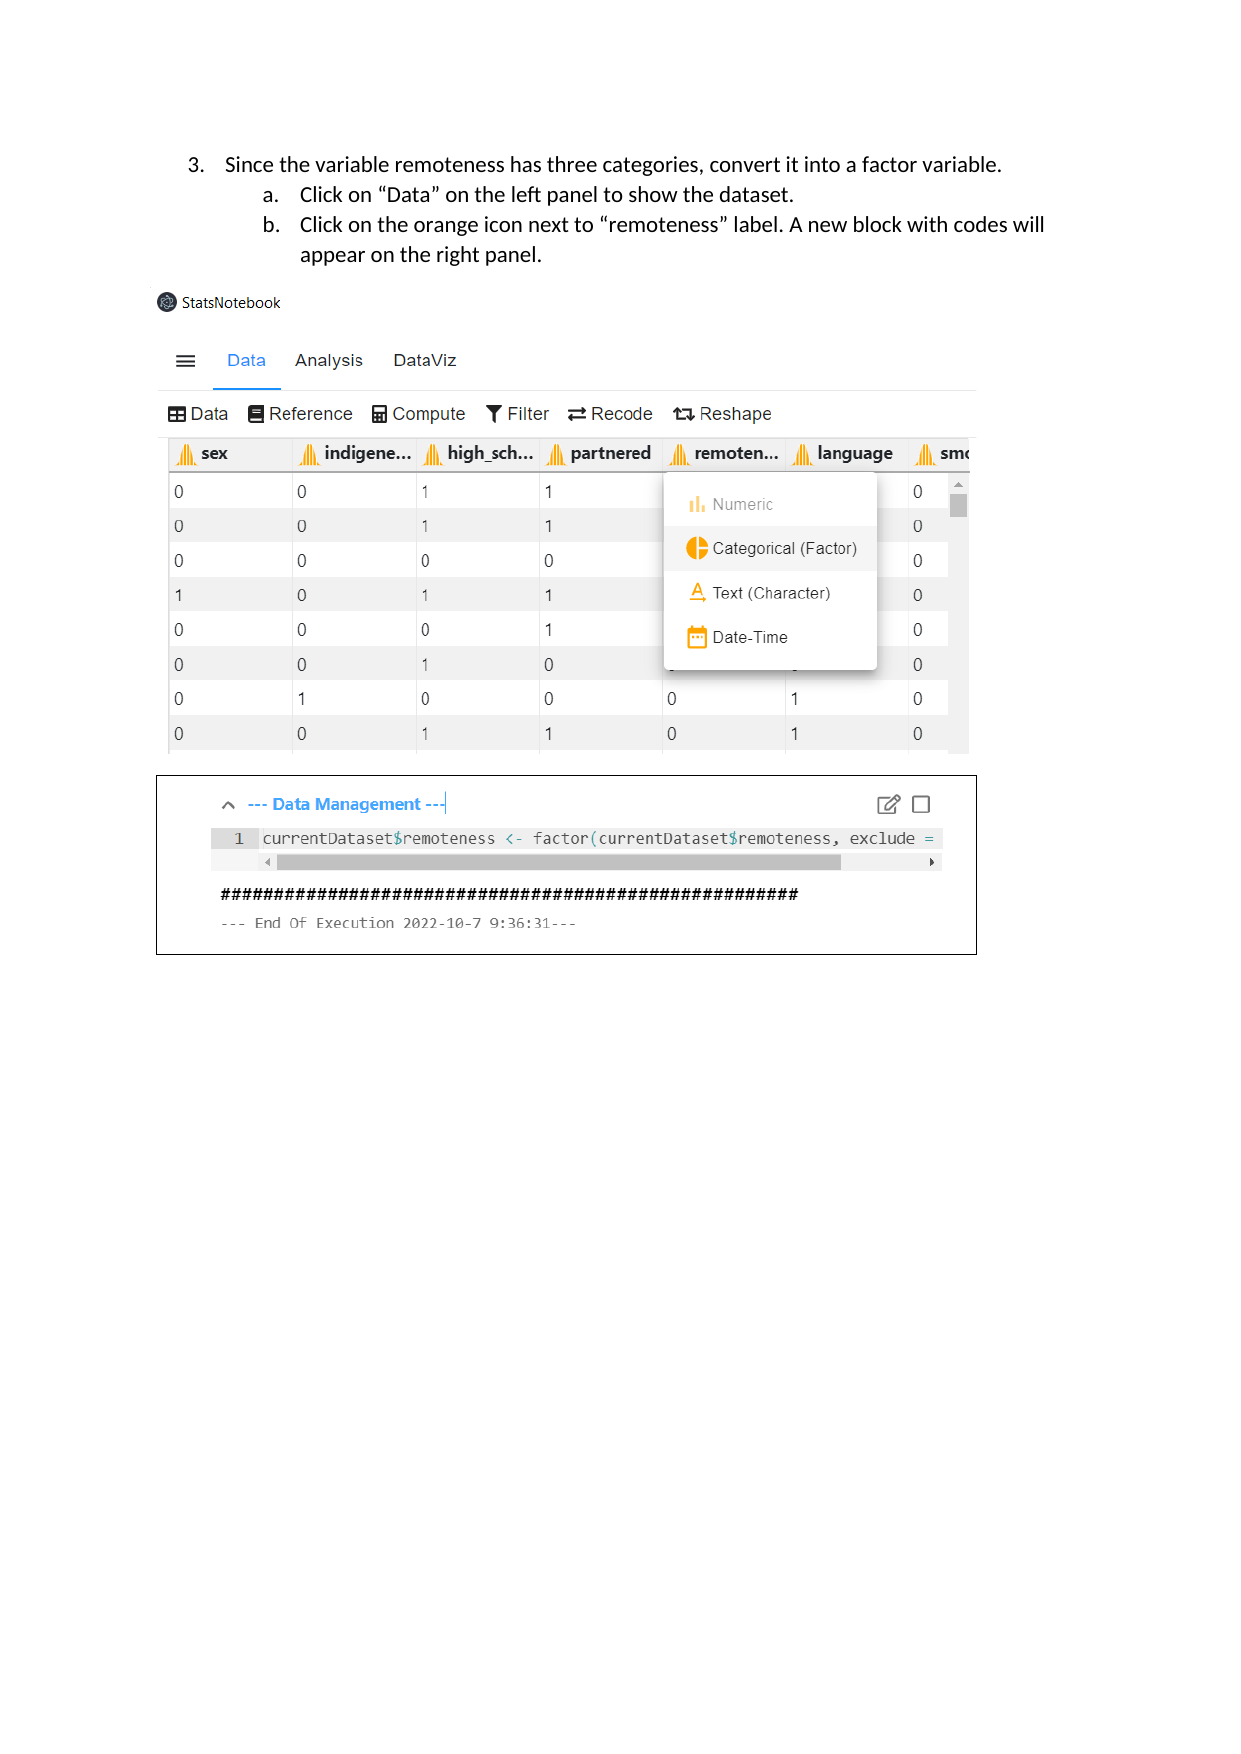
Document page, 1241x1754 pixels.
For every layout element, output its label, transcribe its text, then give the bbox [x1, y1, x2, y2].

picture [150, 287, 977, 754]
list Click on the orange icon next to “remoteness” label. A new block with codes will appear on the right panel. [262, 210, 1090, 269]
picture [150, 772, 980, 959]
list Since the variable remoteness has three categories, convert it into a factor variable. [187, 150, 1090, 178]
list Click on “Data” on the left panel to show the dataset. [262, 180, 1090, 208]
